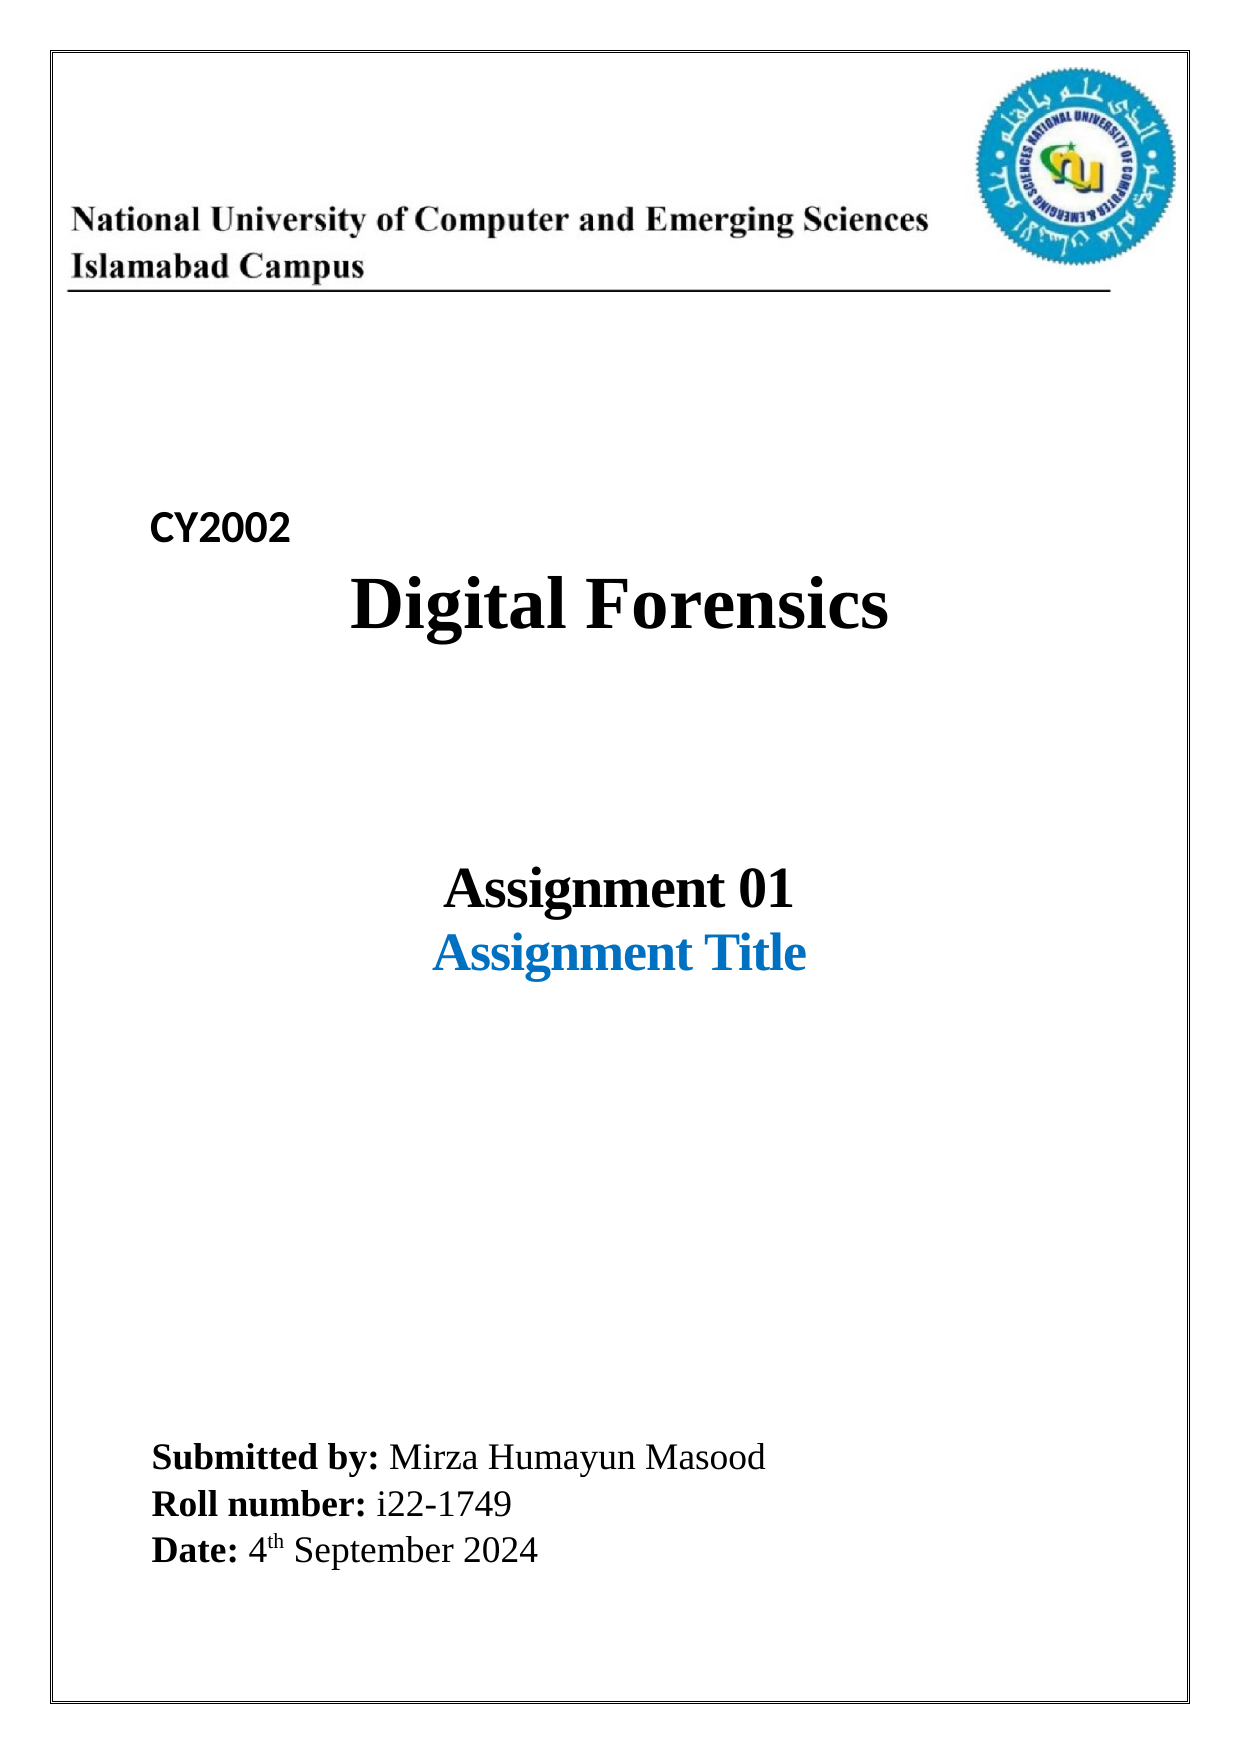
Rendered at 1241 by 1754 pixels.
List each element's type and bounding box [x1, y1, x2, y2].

picture [66, 67, 1177, 292]
